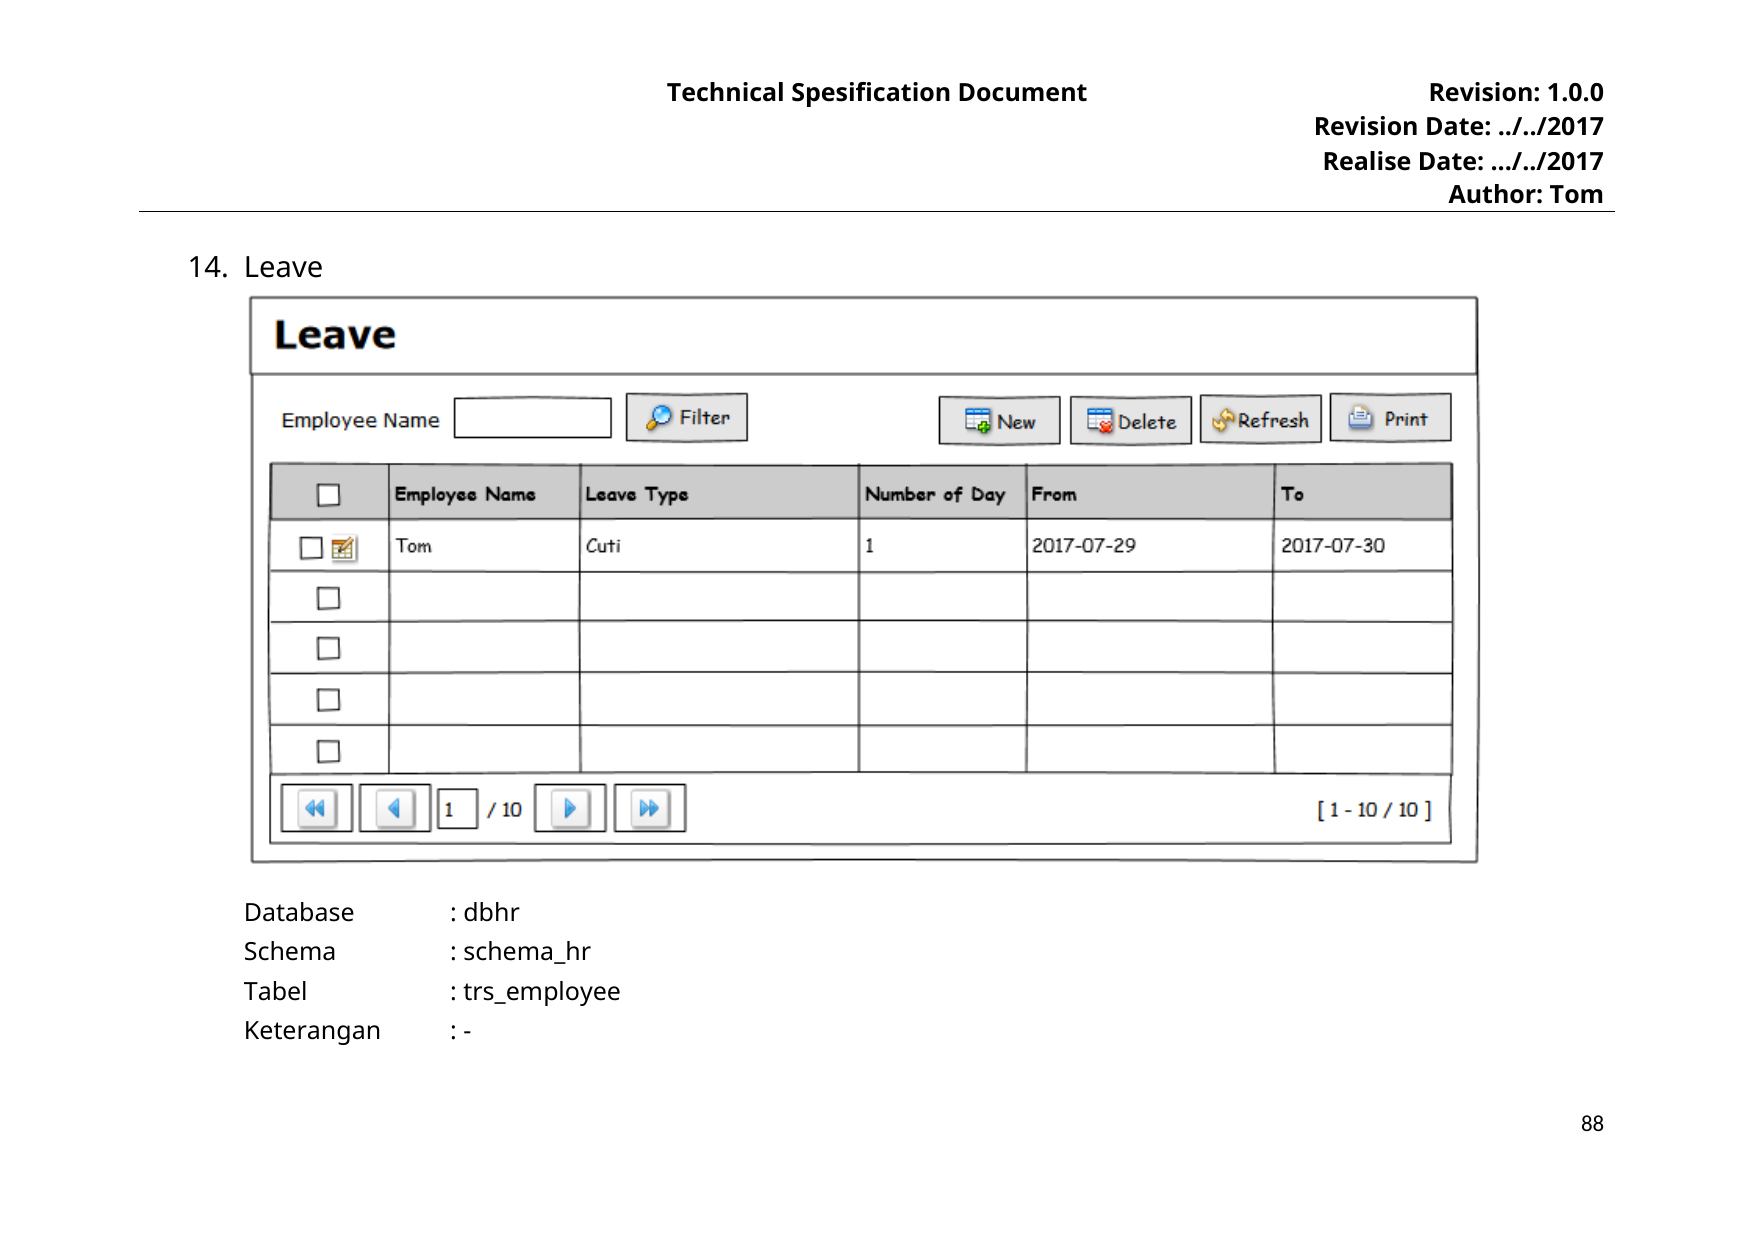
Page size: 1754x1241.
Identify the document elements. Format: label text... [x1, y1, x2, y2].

picture [243, 290, 1488, 870]
text Database : dbhr Schema : schema_hr Tabel : trs_employee Keterangan : - [244, 895, 1604, 1046]
